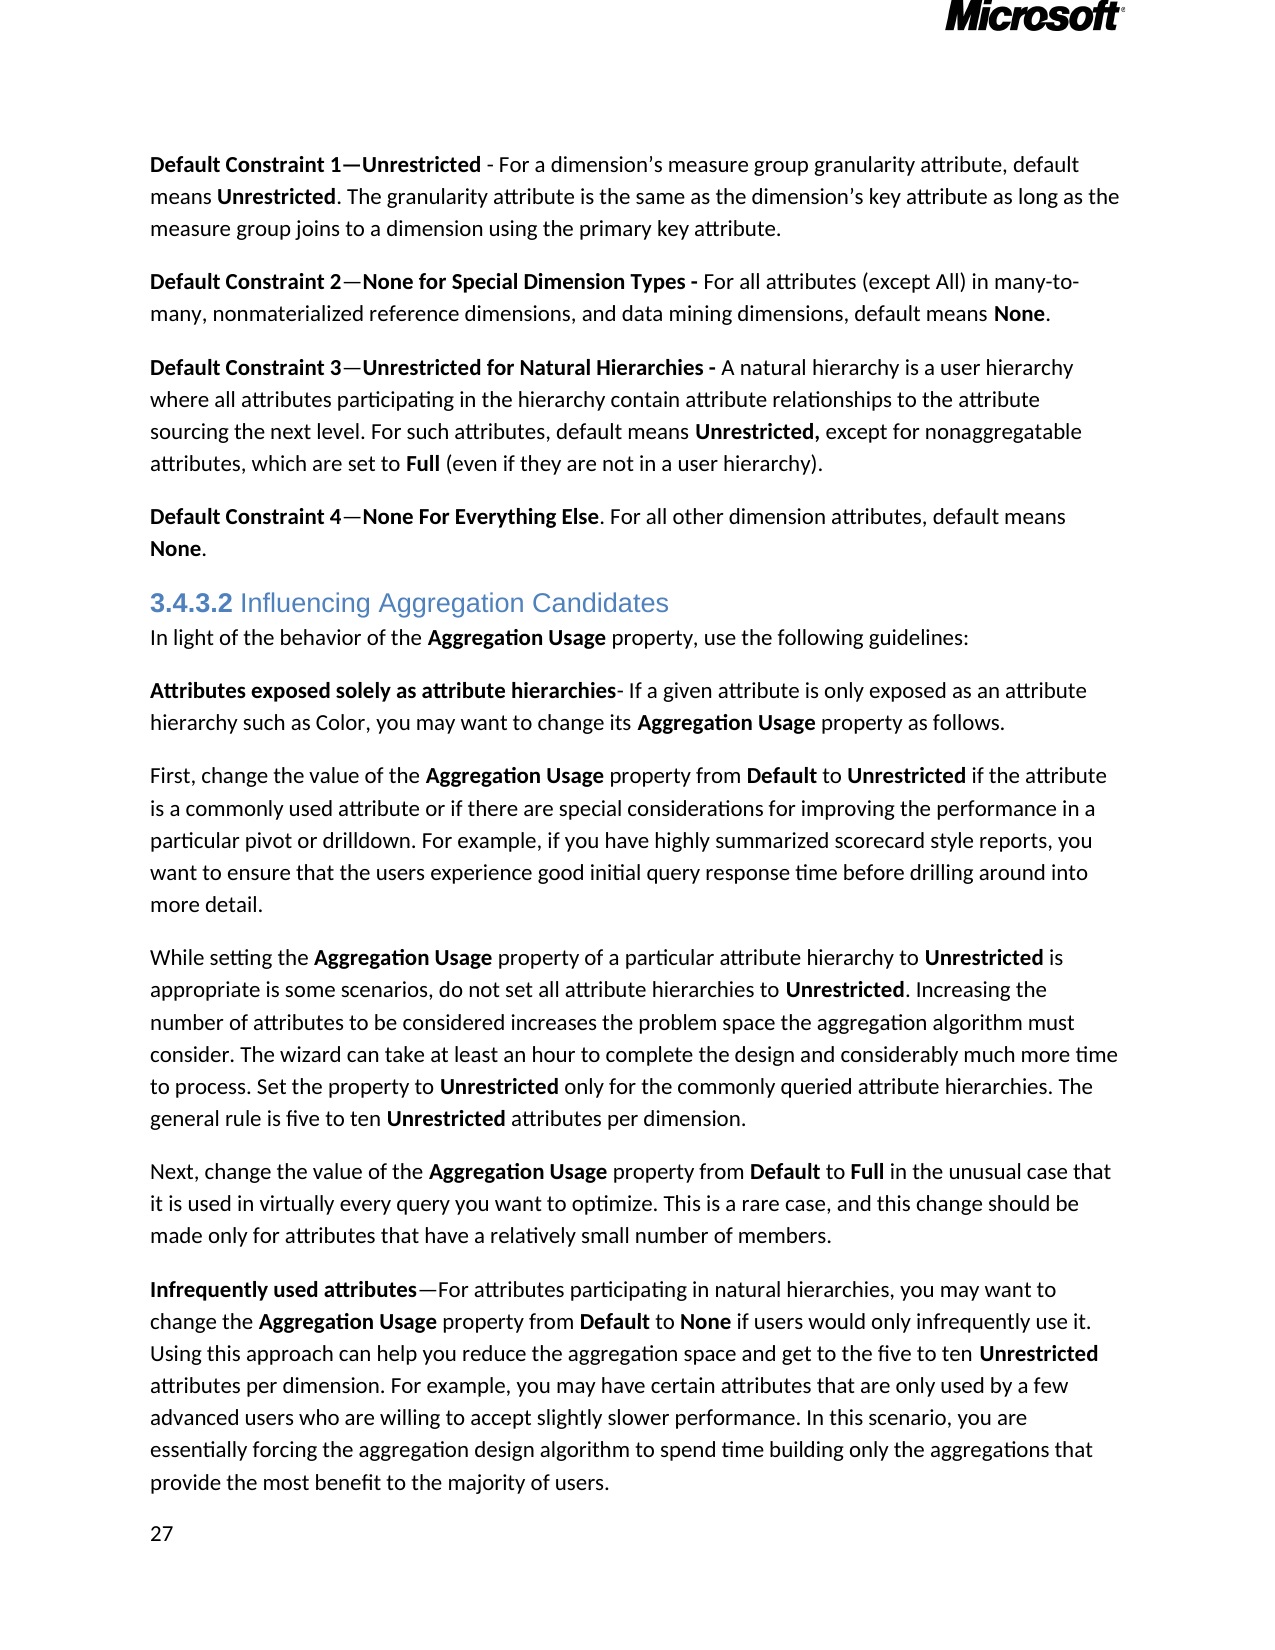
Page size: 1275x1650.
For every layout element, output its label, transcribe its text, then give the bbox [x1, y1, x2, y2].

text Next, change the value of the Aggregation Usage property from Default to Full in the unusual case that it is used in virtually every query you want to optimize. This is a rare case, and this change should be made only for attributes that have a relatively small number of members. [150, 1157, 1125, 1250]
text While setting the Aggregation Usage property of a particular attribute hierarchy to Unrestricted is appropriate is some scenarios, do not set all attribute hierarchies to Unrestricted. Increasing the number of attributes to be considered increases the problem space the aggregation algorithm must consider. The wizard can take at least an hour to complete the design and considerably much more time to process. Set the property to Unrestricted only for the commonly queried attribute hierarchies. The general rule is five to ten Unrestricted attributes per dimension. [150, 943, 1125, 1132]
picture [945, 0, 1125, 31]
text In light of the behavior of the Aggregation Usage property, use the following guidelines: [150, 623, 1125, 651]
text First, change the value of the Aggregation Usage property from Default to Unrestricted if the attribute is a commonly used attribute or if there are special considerations for improving the performance in a particular pivot or drilldown. For example, if you have highly summarized scorecard style reports, you want to ensure that the users experience good initial query response time before drilling around into more detail. [150, 762, 1125, 918]
text Default Constraint 1—Unrestricted - For a dimension’s measure group granularity attribute, default means Unrestricted. The granularity attribute is the same as the dimension’s key attribute as long as the measure group joins to a dimension using the primary key attribute. [150, 150, 1125, 242]
text Default Constraint 3—Unrestricted for Natural Hierarchies - A natural hierarchy is a user hierarchy where all attributes participating in the hierarchy contain attribute relationships to the attribute sourcing the next level. For such attributes, default means Unrestricted, except for nonaggregatable attributes, which are set to Full (even if they are not in a user hierarchy). [150, 353, 1125, 477]
text Infrequently used attributes—For attributes participating in natural hierarchies, you may want to change the Aggregation Usage property from Default to None if users would only infrequently use it. Using this approach can help you reduce the aggregation space and get to the five to ten Unrestricted attributes per dimension. For example, you may have certain attributes that are only used by a few advanced users who are willing to accept slightly slower performance. In this scenario, you are essentially forcing the aggregation design algorithm to spend time building only the aggregations that provide the most benefit to the majority of users. [150, 1275, 1125, 1496]
text Attributes exposed solely as attribute hierarchies- If a given attribute is only exposed as an attribute hierarchy such as Color, you may want to change its Aggregation Usage property as follows. [150, 676, 1125, 737]
text Default Constraint 4—None For Everything Else. For all other dimension attributes, default means None. [150, 502, 1125, 562]
subtitle Influencing Aggregation Candidates [150, 587, 1125, 619]
text Default Constraint 2—None for Special Dimension Types - For all attributes (except All) in many-to-many, nonmaterialized reference dimensions, and data mining dimensions, default means None. [150, 267, 1125, 328]
